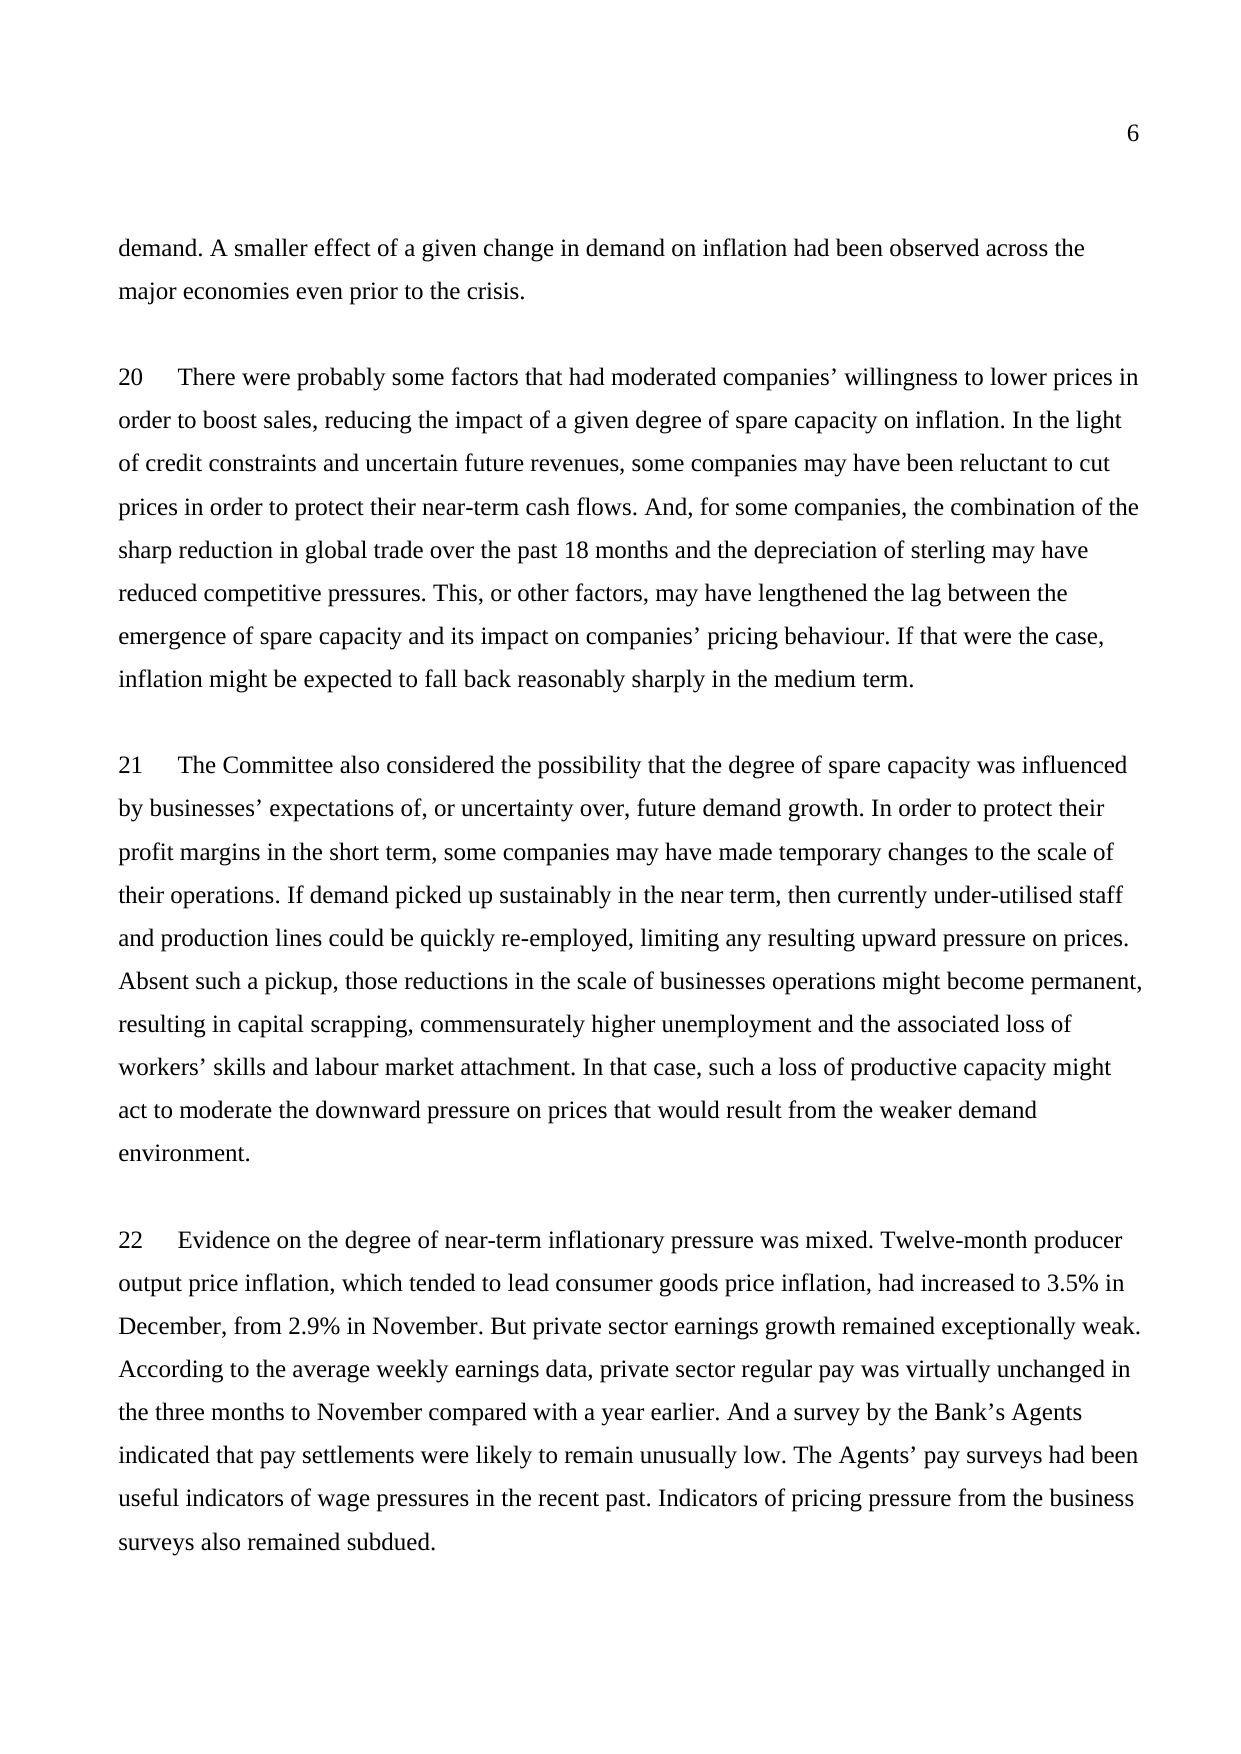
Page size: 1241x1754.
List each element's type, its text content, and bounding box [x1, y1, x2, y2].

text demand. A smaller effect of a given change in demand on inflation had been observed across the major economies even prior to the crisis. [118, 233, 1107, 305]
list Evidence on the degree of near-term inflationary pressure was mixed. Twelve-month producer output price inflation, which tended to lead consumer goods price inflation, had increased to 3.5% in December, from 2.9% in November. But private sector earnings growth remained exceptionally weak. According to the average weekly earnings data, private sector regular pay was virtually unchanged in the three months to November compared with a year earlier. And a survey by the Bank’s Agents indicated that pay settlements were likely to remain unusually low. The Agents’ pay surveys had been useful indicators of wage pressures in the recent past. Indicators of pricing pressure from the business surveys also remained subdued. [118, 1225, 1148, 1555]
list The Committee also considered the possibility that the degree of spare capacity was influenced by businesses’ expectations of, or uncertainty over, future demand growth. In order to protect their profit margins in the short term, some companies may have made temporary changes to the scale of their operations. If demand picked up sustainably in the near term, then currently under-utilised staff and production lines could be quickly re-employed, limiting any resulting upward pressure on prices. Absent such a pickup, those reductions in the scale of businesses operations might become permanent, resulting in capital scrapping, commensurately higher unemployment and the associated loss of workers’ skills and labour market attachment. In that case, such a loss of productive capacity might act to moderate the downward pressure on prices that would result from the weaker demand environment. [118, 750, 1143, 1167]
list There were probably some factors that had moderated companies’ willingness to lower prices in order to boost sales, reducing the impact of a given degree of spare capacity on inflation. In the light of credit constraints and uncertain future revenues, some companies may have been reluctant to cut prices in order to protect their near-term cash flows. And, for some companies, the combination of the sharp reduction in global trade over the past 18 months and the depreciation of sterling may have reduced competitive pressures. This, or other factors, may have lengthened the lag between the emergence of spare capacity and its impact on companies’ pricing behaviour. If that were the case, inflation might be expected to fall back reasonably sharply in the medium term. [118, 362, 1146, 693]
